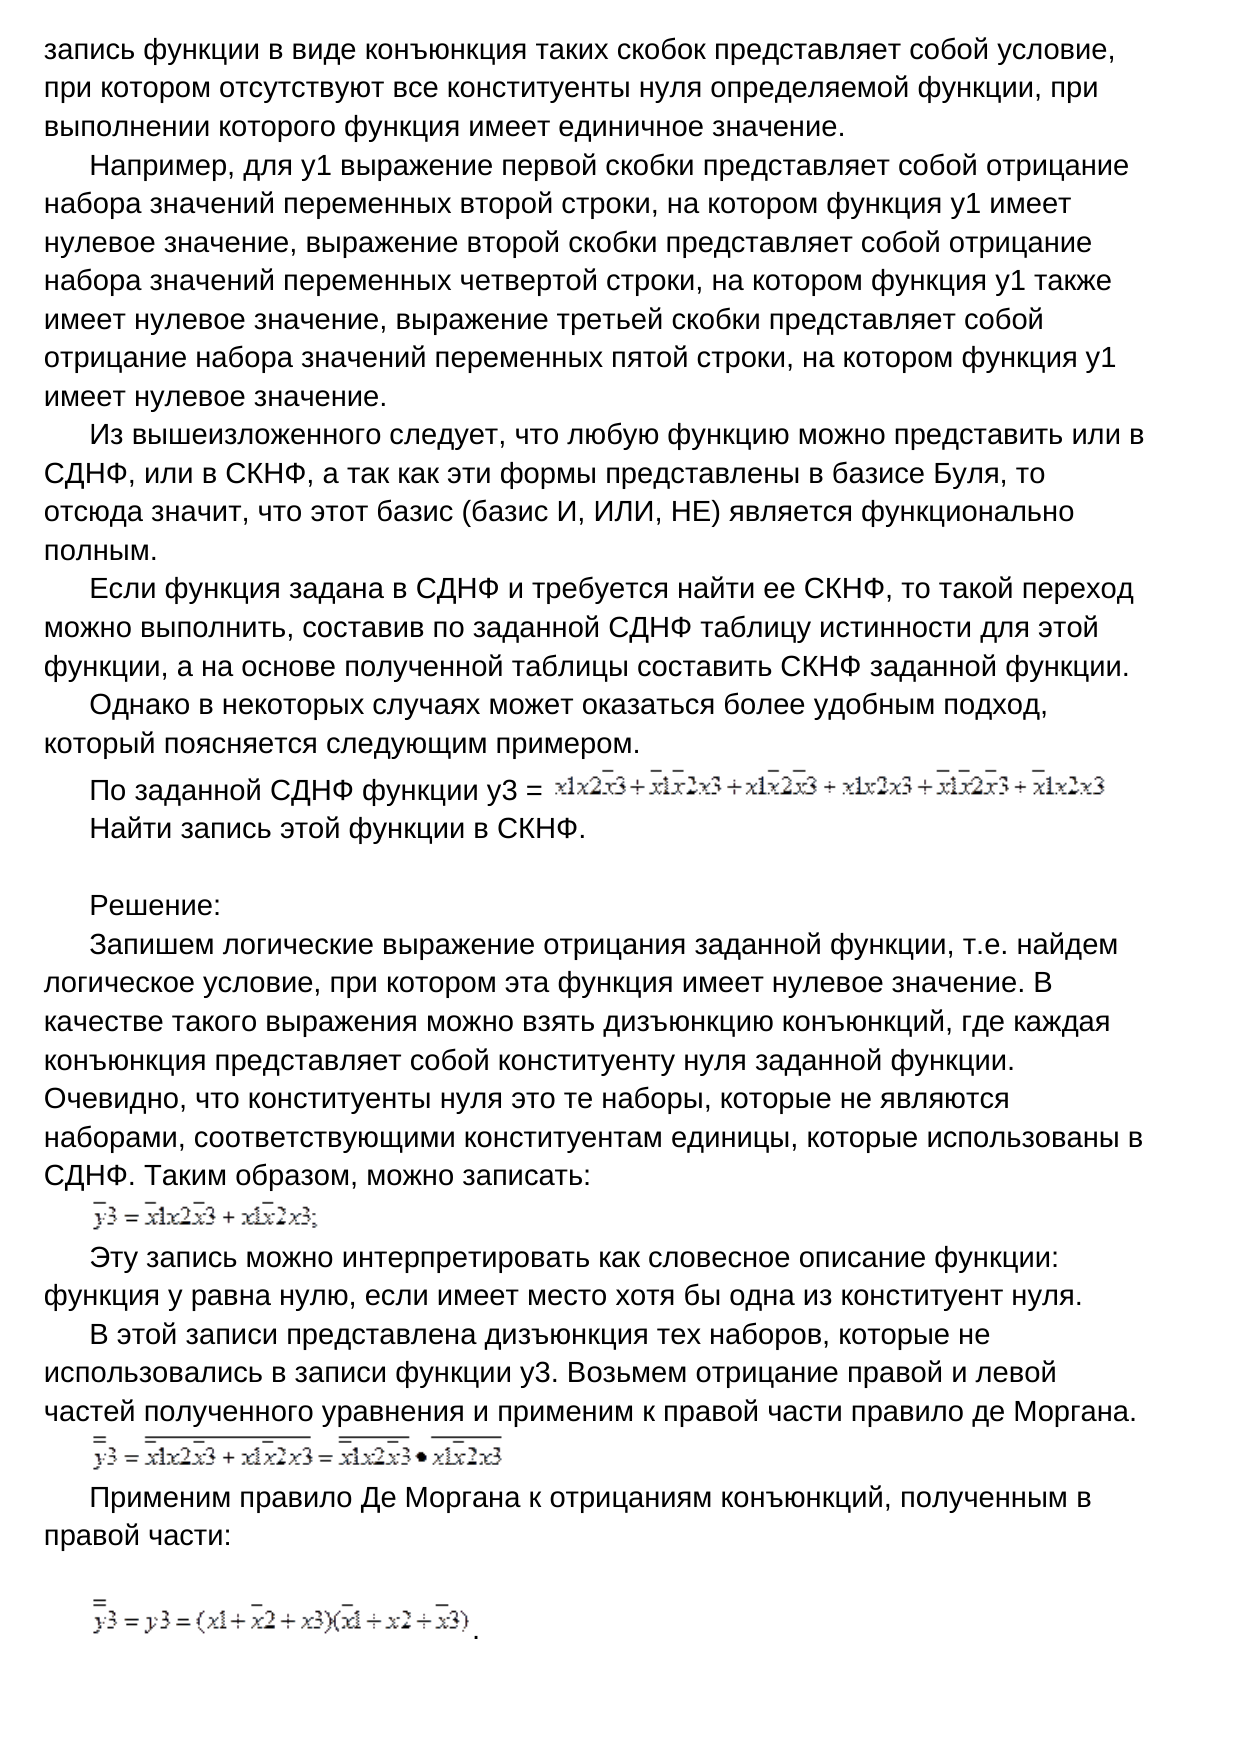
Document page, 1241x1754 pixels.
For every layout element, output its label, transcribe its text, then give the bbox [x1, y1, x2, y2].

picture [551, 764, 1109, 801]
picture [89, 1432, 508, 1476]
picture [89, 1196, 322, 1236]
text В этой записи представлена дизъюнкция тех наборов, которые не использовались в записи функции y3. Возьмем отрицание правой и левой частей полученного уравнения и применим к правой части правило де Моргана. [44, 1317, 1151, 1427]
text Например, для y1 выражение первой скобки представляет собой отрицание набора значений переменных второй строки, на котором функция y1 имеет нулевое значение, выражение второй скобки представляет собой отрицание набора значений переменных четвертой строки, на котором функция y1 также имеет нулевое значение, выражение третьей скобки представляет собой отрицание набора значений переменных пятой строки, на котором функция y1 имеет нулевое значение. [44, 147, 1151, 412]
text Применим правило Де Моргана к отрицаниям конъюнкций, полученным в правой части: [44, 1480, 1151, 1552]
text Эту запись можно интерпретировать как словесное описание функции: функция у равна нулю, если имеет место хотя бы одна из конституент нуля. [44, 1239, 1151, 1312]
text Из вышеизложенного следует, что любую функцию можно представить или в СДНФ, или в СКНФ, а так как эти формы представлены в базисе Буля, то отсюда значит, что этот базис (базис И, ИЛИ, НЕ) является функционально полным. [44, 417, 1151, 566]
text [44, 32, 1151, 142]
text Однако в некоторых случаях может оказаться более удобным подход, который поясняется следующим примером. [44, 687, 1151, 759]
text Запишем логические выражение отрицания заданной функции, т.е. найдем логическое условие, при котором эта функция имеет нулевое значение. В качестве такого выражения можно взять дизъюнкцию конъюнкций, где каждая конъюнкция представляет собой конституенту нуля заданной функции. Очевидно, что конституенты нуля это те наборы, которые не являются наборами, соответствующими конституентам единицы, которые использованы в СДНФ. Таким образом, можно записать: [44, 927, 1151, 1192]
picture [89, 1595, 472, 1640]
text Решение: [44, 888, 1151, 922]
text Найти запись этой функции в СКНФ. [44, 811, 1151, 845]
text Если функция задана в СДНФ и требуется найти ее СКНФ, то такой переход можно выполнить, составив по заданной СДНФ таблицу истинности для этой функции, а на основе полученной таблицы составить СКНФ заданной функции. [44, 571, 1151, 682]
